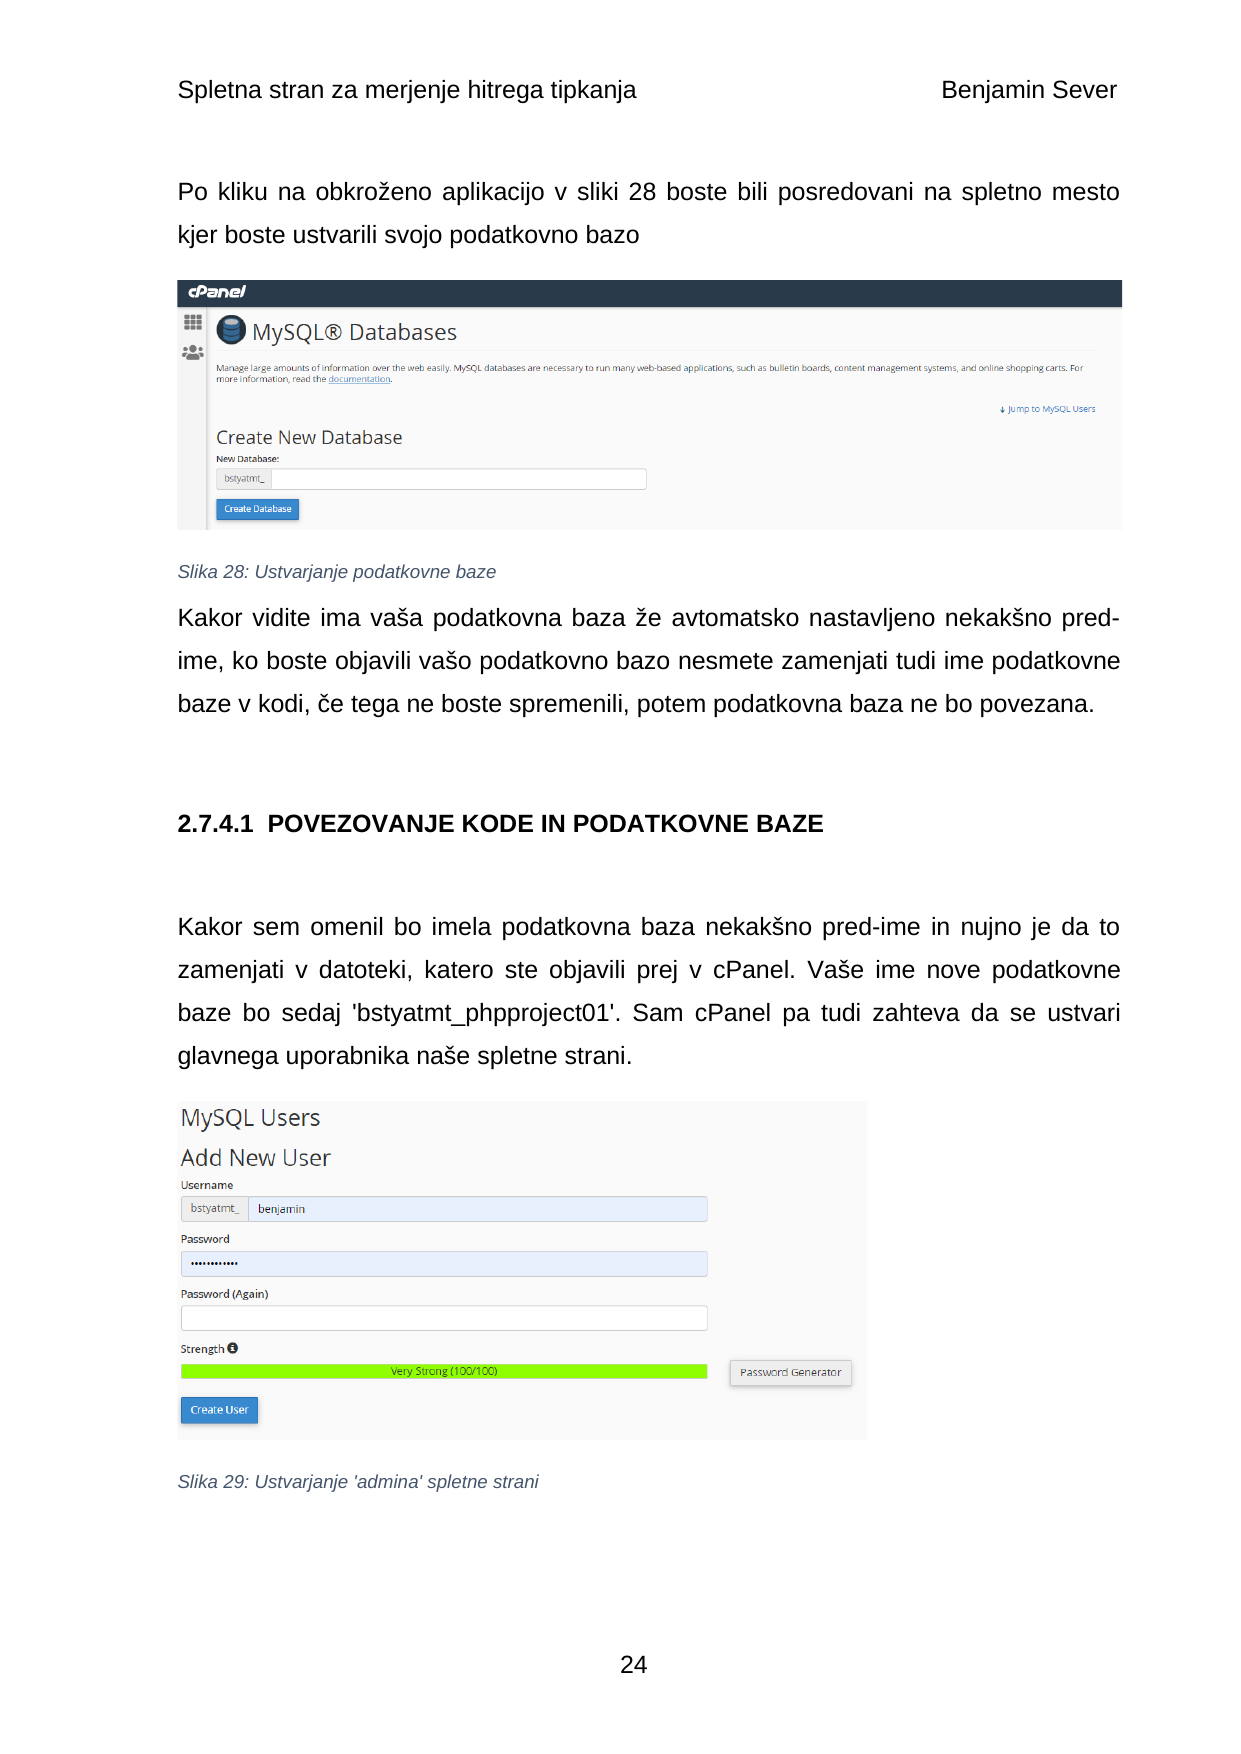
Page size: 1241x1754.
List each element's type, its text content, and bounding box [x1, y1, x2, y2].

picture [177, 1101, 868, 1440]
subtitle POVEZOVANJE KODE IN PODATKOVNE BAZE [177, 809, 1122, 838]
text Po kliku na obkroženo aplikacijo v sliki 28 boste bili posredovani na spletno mesto kjer boste ustvarili svojo podatkovno bazo [177, 177, 1122, 249]
picture [177, 280, 1123, 530]
text Kakor sem omenil bo imela podatkovna baza nekakšno pred-ime in nujno je da to zamenjati v datoteki, katero ste objavili prej v cPanel. Vaše ime nove podatkovne baze bo sedaj 'bstyatmt_phpproject01'. Sam cPanel pa tudi zahteva da se ustvari glavnega uporabnika naše spletne strani. [177, 912, 1122, 1070]
text Kakor vidite ima vaša podatkovna baza že avtomatsko nastavljeno nekakšno pred-ime, ko boste objavili vašo podatkovno bazo nesmete zamenjati tudi ime podatkovne baze v kodi, če tega ne boste spremenili, potem podatkovna baza ne bo povezana. [177, 603, 1122, 718]
